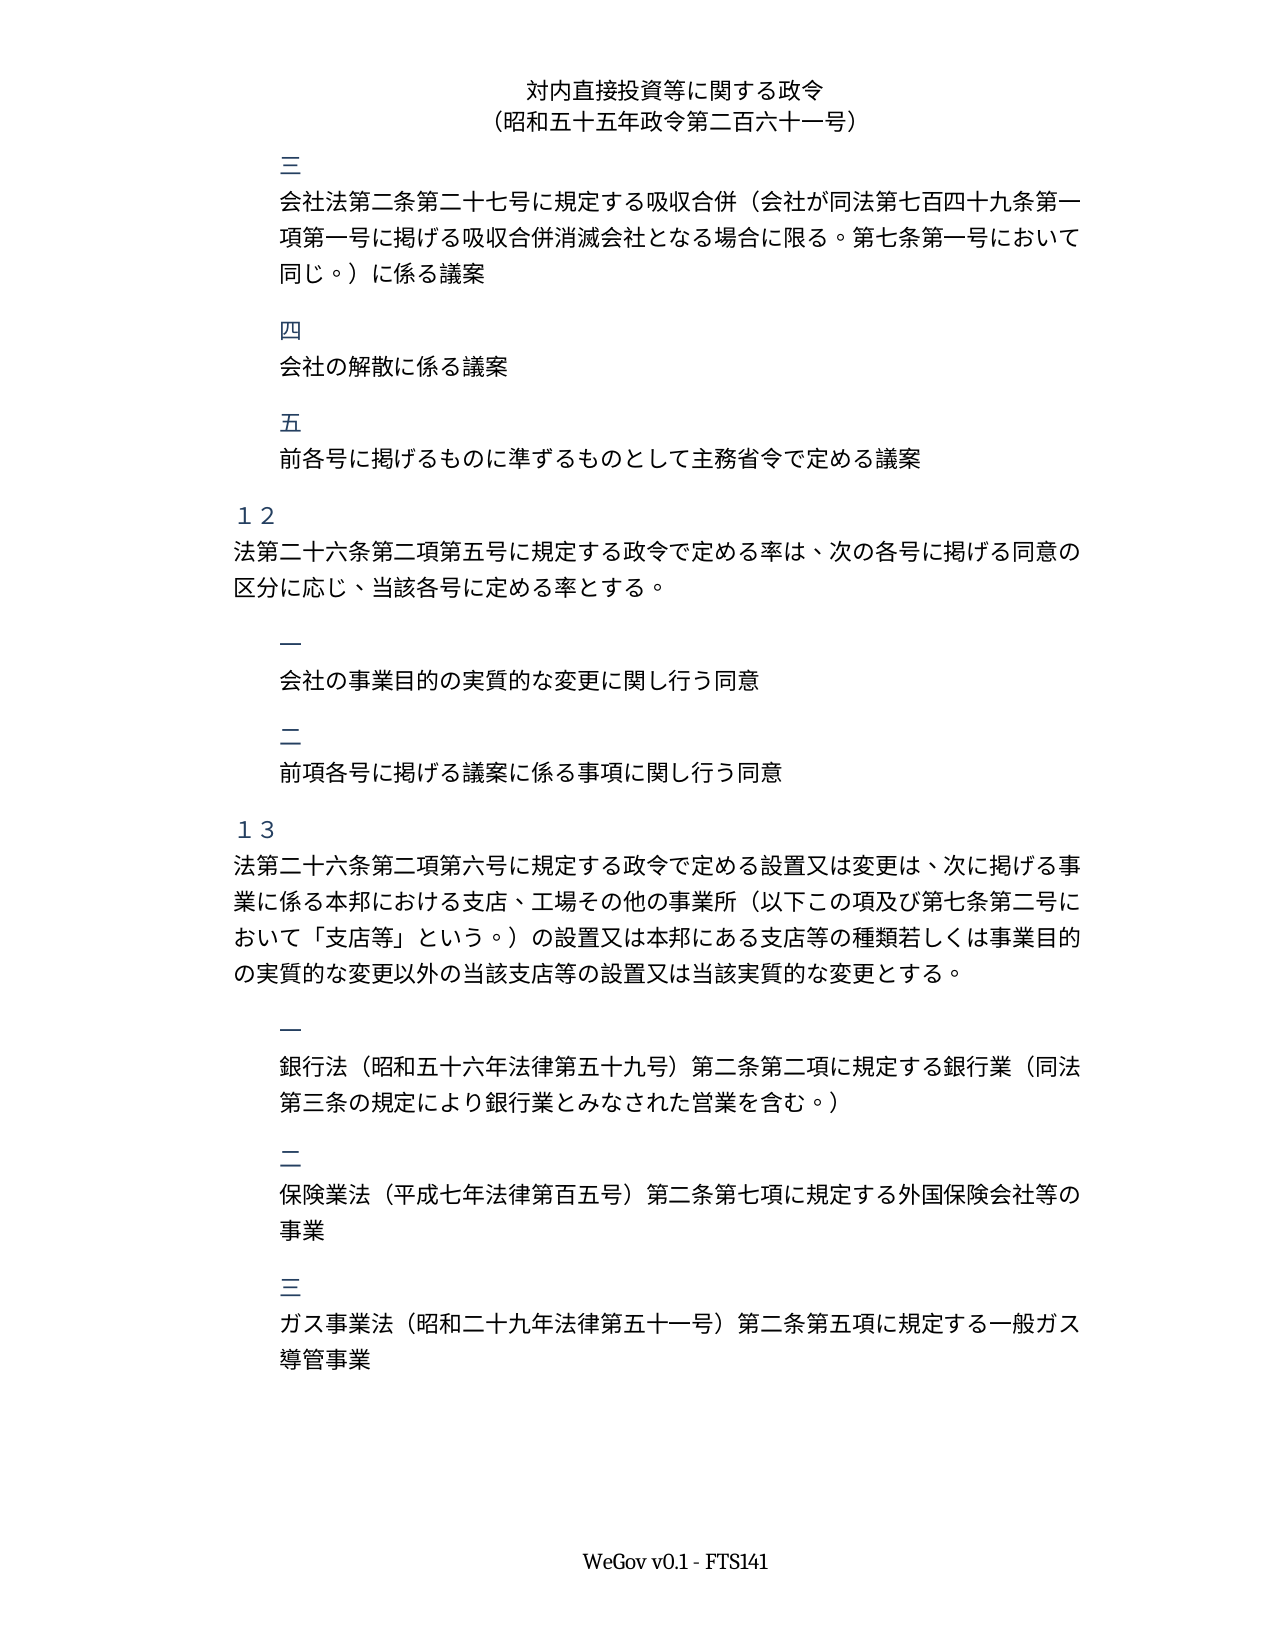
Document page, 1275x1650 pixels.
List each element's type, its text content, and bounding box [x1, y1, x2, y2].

text 銀行法（昭和五十六年法律第五十九号）第二条第二項に規定する銀行業（同法第三条の規定により銀行業とみなされた営業を含む。） [279, 1051, 1087, 1118]
subtitle 五 [279, 407, 1087, 438]
text 前項各号に掲げる議案に係る事項に関し行う同意 [279, 757, 1087, 788]
subtitle １２ [233, 500, 1087, 531]
text 保険業法（平成七年法律第百五号）第二条第七項に規定する外国保険会社等の事業 [279, 1179, 1087, 1246]
subtitle 三 [279, 150, 1087, 181]
subtitle 一 [279, 1014, 1087, 1046]
text 前各号に掲げるものに準ずるものとして主務省令で定める議案 [279, 443, 1087, 474]
text ガス事業法（昭和二十九年法律第五十一号）第二条第五項に規定する一般ガス導管事業 [279, 1308, 1087, 1375]
text 法第二十六条第二項第六号に規定する政令で定める設置又は変更は、次に掲げる事業に係る本邦における支店、工場その他の事業所（以下この項及び第七条第二号において「支店等」という。）の設置又は本邦にある支店等の種類若しくは事業目的の実質的な変更以外の当該支店等の設置又は当該実質的な変更とする。 [233, 850, 1087, 989]
subtitle 二 [279, 1143, 1087, 1174]
subtitle 二 [279, 721, 1087, 753]
subtitle 四 [279, 314, 1087, 346]
subtitle 一 [279, 629, 1087, 660]
text 会社の解散に係る議案 [279, 351, 1087, 382]
text 法第二十六条第二項第五号に規定する政令で定める率は、次の各号に掲げる同意の区分に応じ、当該各号に定める率とする。 [233, 536, 1087, 603]
subtitle １３ [233, 814, 1087, 845]
text 会社法第二条第二十七号に規定する吸収合併（会社が同法第七百四十九条第一項第一号に掲げる吸収合併消滅会社となる場合に限る。第七条第一号において同じ。）に係る議案 [279, 186, 1087, 289]
subtitle 三 [279, 1272, 1087, 1303]
text 会社の事業目的の実質的な変更に関し行う同意 [279, 664, 1087, 696]
